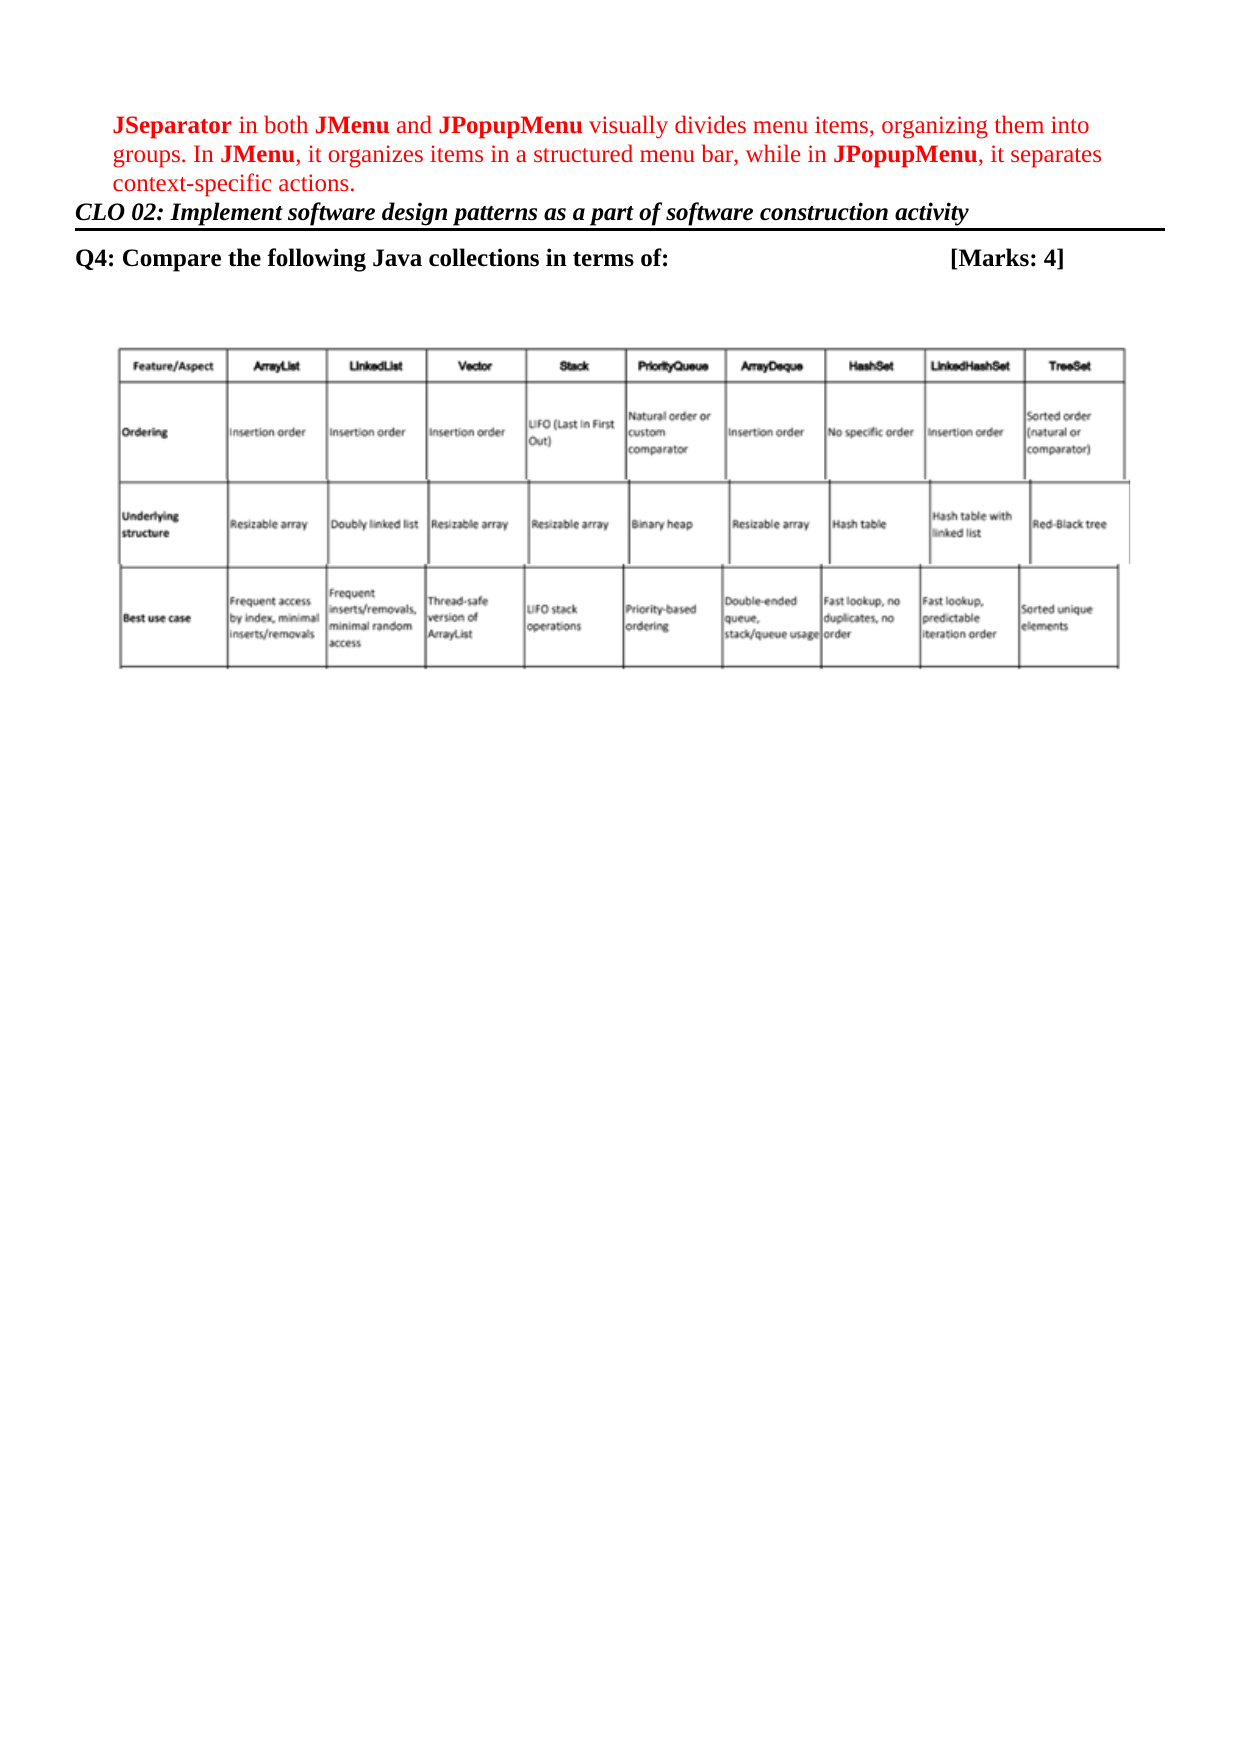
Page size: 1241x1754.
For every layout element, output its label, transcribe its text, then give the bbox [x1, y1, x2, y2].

picture [110, 335, 1131, 735]
text CLO 02: Implement software design patterns as a part of software construction activity [75, 197, 1165, 228]
text JSeparator in both JMenu and JPopupMenu visually divides menu items, organizing them into groups. In JMenu, it organizes items in a structured menu bar, while in JPopupMenu, it separates context-specific actions. [112, 111, 1165, 197]
text Q4: Compare the following Java collections in terms of: [Marks: 4] [75, 243, 1165, 272]
